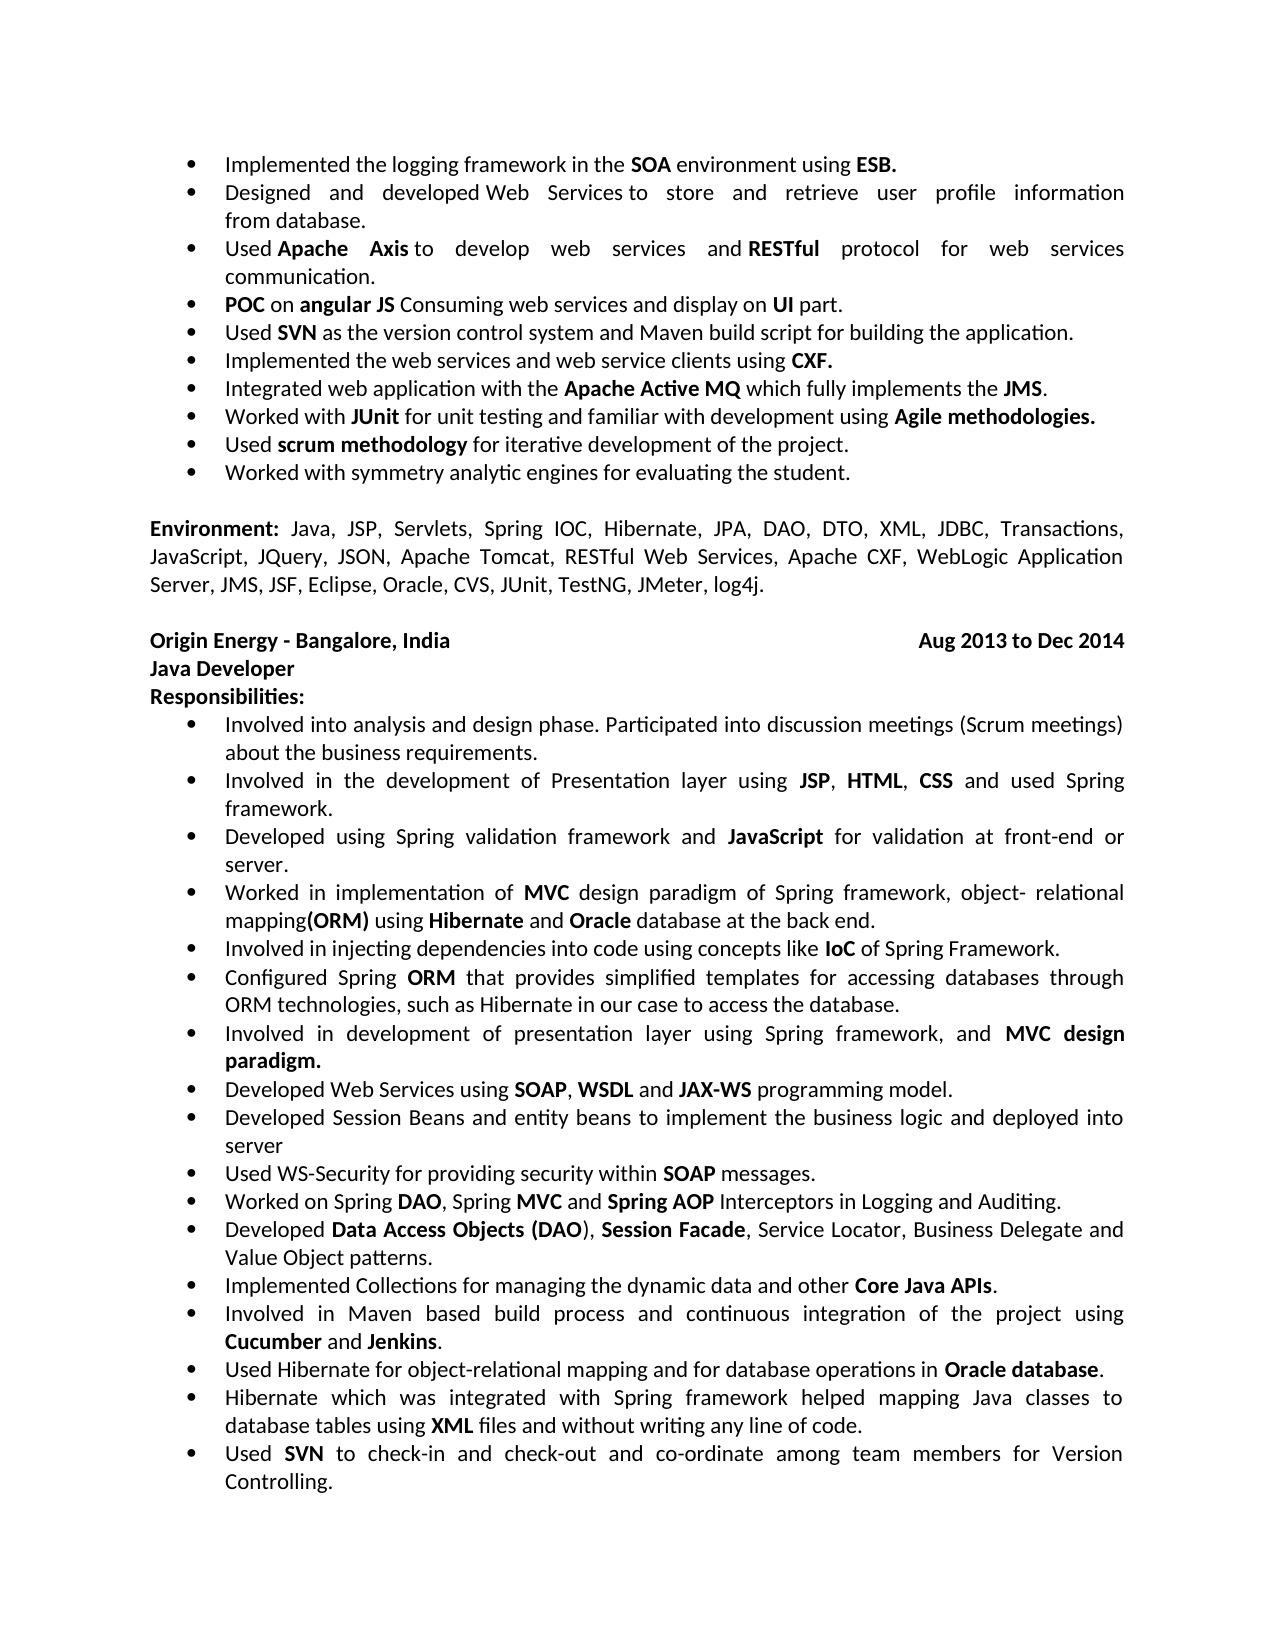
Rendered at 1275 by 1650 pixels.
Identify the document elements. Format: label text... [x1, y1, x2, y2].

text Origin Energy - Bangalore, India Aug 2013 to Dec 2014 [150, 626, 1125, 654]
list POC on angular JS Consuming web services and display on UI part. [187, 290, 1125, 318]
list Used WS-Security for providing security within SOAP messages. [187, 1159, 1125, 1187]
list Worked with symmetry analytic engines for evaluating the student. [187, 458, 1125, 486]
list Worked on Spring DAO, Spring MVC and Spring AOP Interceptors in Logging and Auditing. [187, 1187, 1125, 1215]
list Involved in injecting dependencies into code using concepts like IoC of Spring Framework. [187, 934, 1125, 963]
list Developed Web Services using SOAP, WSDL and JAX-WS programming model. [187, 1075, 1125, 1103]
list Developed using Spring validation framework and JavaScript for validation at front-end or server. [187, 822, 1125, 878]
list Involved in development of presentation layer using Spring framework, and MVC design paradigm. [187, 1019, 1125, 1075]
list Worked in implementation of MVC design paradigm of Spring framework, object- relational mapping(ORM) using Hibernate and Oracle database at the back end. [187, 878, 1125, 934]
text Responsibilities: [150, 682, 1125, 710]
list Developed Session Beans and entity beans to implement the business logic and deployed into server [187, 1103, 1125, 1159]
list Integrated web application with the Apache Active MQ which fully implements the JMS. [187, 374, 1125, 402]
list Involved in Maven based build process and continuous integration of the project using Cucumber and Jenkins. [187, 1299, 1125, 1355]
list Used scrum methodology for iterative development of the project. [187, 430, 1125, 458]
list Implemented the logging framework in the SOA environment using ESB. [187, 150, 1125, 178]
list Implemented the web services and web service clients using CXF. [187, 346, 1125, 374]
list Hibernate which was integrated with Spring framework helped mapping Java classes to database tables using XML files and without writing any line of code. [187, 1383, 1125, 1439]
list Implemented Collections for managing the dynamic data and other Core Java APIs. [187, 1271, 1125, 1299]
list Designed and developed Web Services to store and retrieve user profile information from database. [187, 178, 1125, 234]
list Involved into analysis and design phase. Participated into discussion meetings (Scrum meetings) about the business requirements. [187, 710, 1125, 766]
text Environment: Java, JSP, Servlets, Spring IOC, Hibernate, JPA, DAO, DTO, XML, JDBC, Transactions, JavaScript, JQuery, JSON, Apache Tomcat, RESTful Web Services, Apache CXF, WebLogic Application Server, JMS, JSF, Eclipse, Oracle, CVS, JUnit, TestNG, JMeter, log4j. [150, 514, 1125, 598]
list Used SVN as the version control system and Maven build script for building the application. [187, 318, 1125, 346]
list Involved in the development of Presentation layer using JSP, HTML, CSS and used Spring framework. [187, 766, 1125, 822]
list Used SVN to check-in and check-out and co-ordinate among team members for Version Controlling. [187, 1439, 1125, 1495]
list Configured Spring ORM that provides simplified templates for accessing databases through ORM technologies, such as Hibernate in our case to access the database. [187, 963, 1125, 1019]
list Used Apache Axis to develop web services and RESTful protocol for web services communication. [187, 234, 1125, 290]
text Java Developer [150, 654, 1125, 682]
list Developed Data Access Objects (DAO), Session Facade, Service Locator, Business Delegate and Value Object patterns. [187, 1215, 1125, 1271]
list Worked with JUnit for unit testing and familiar with development using Agile methodologies. [187, 402, 1125, 430]
list Used Hibernate for object-relational mapping and for database operations in Oracle database. [187, 1355, 1125, 1383]
